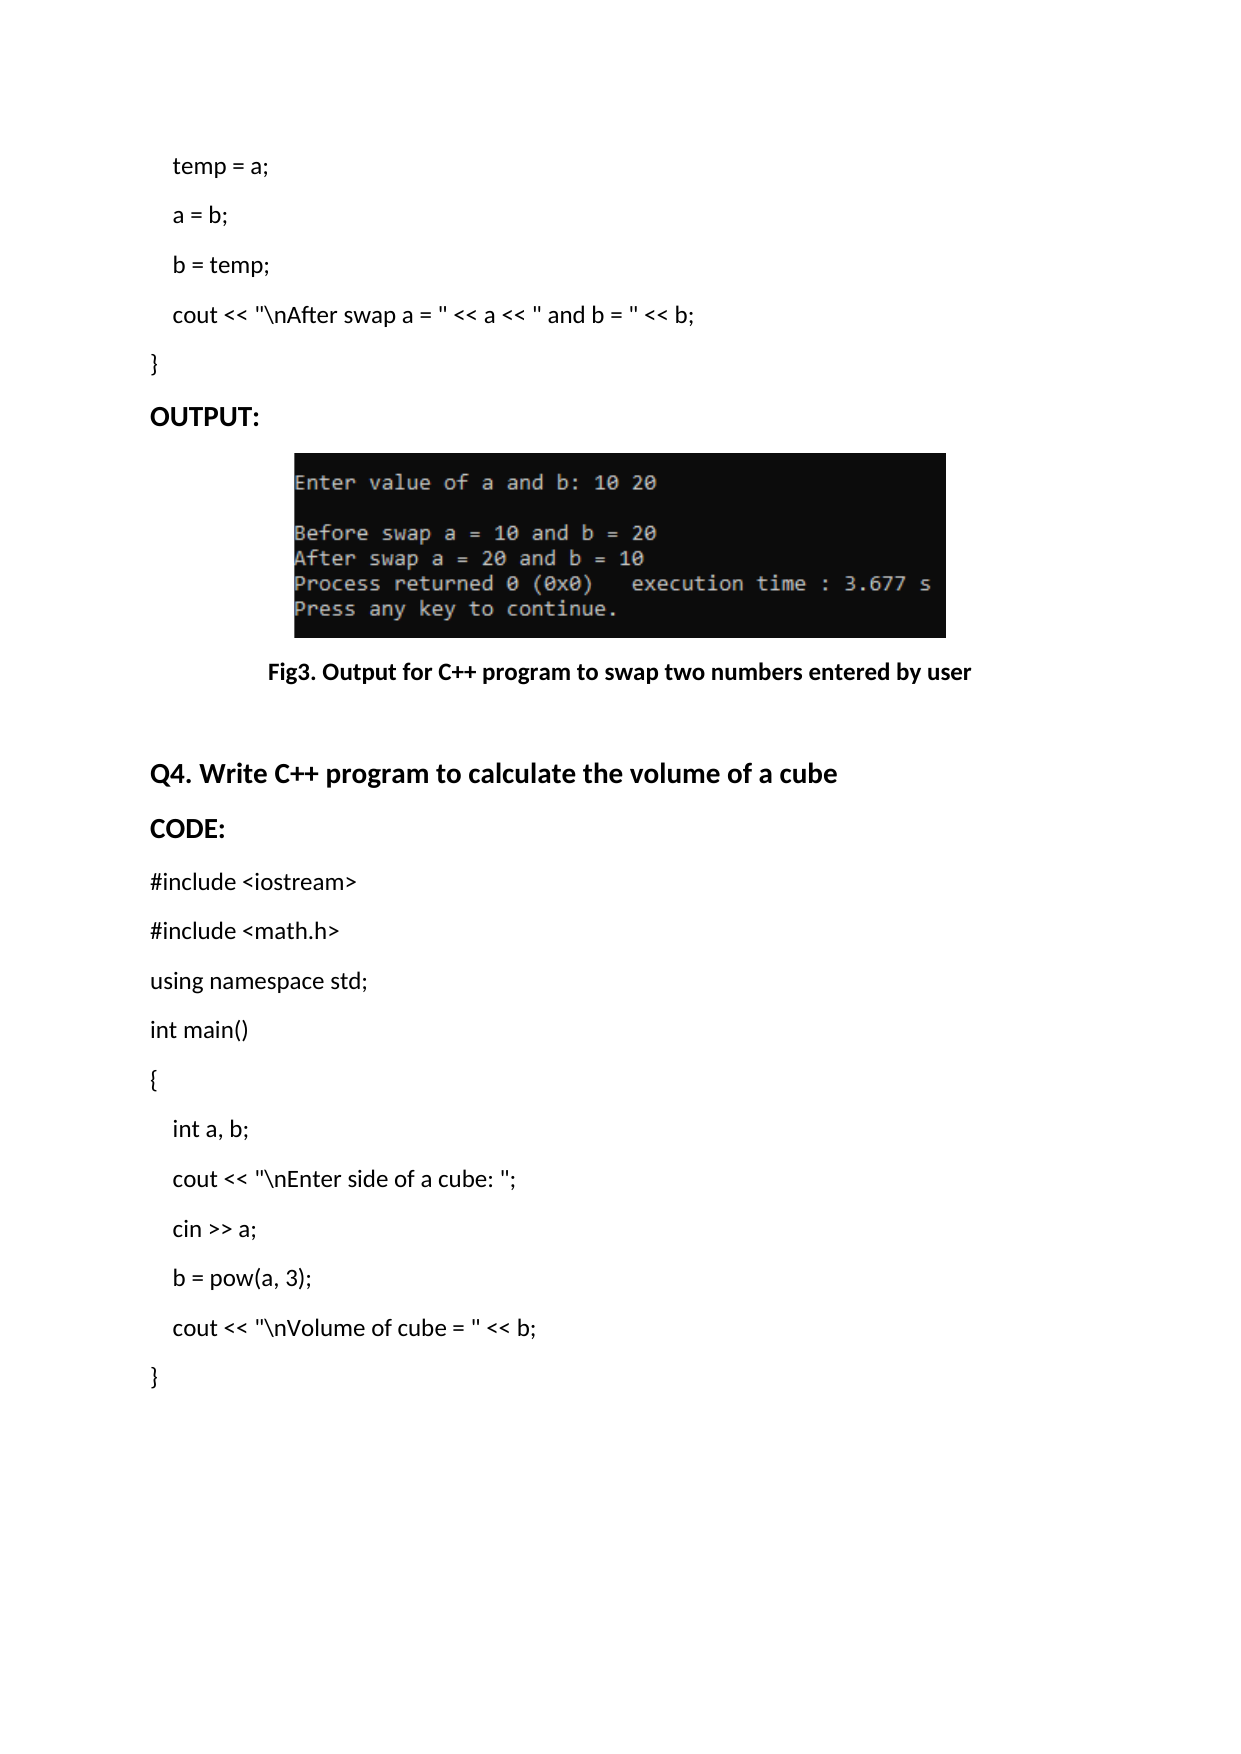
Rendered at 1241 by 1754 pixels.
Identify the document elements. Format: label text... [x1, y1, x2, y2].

text int a, b; [150, 1113, 1090, 1144]
text cout << "\nAfter swap a = " << a << " and b = " << b; [150, 299, 1090, 329]
text temp = a; [150, 150, 1090, 181]
text { [150, 1064, 1090, 1094]
text cout << "\nVolume of cube = " << b; [150, 1312, 1090, 1342]
text cin >> a; [150, 1213, 1090, 1243]
text #include <iostream> [150, 866, 1090, 896]
text Fig3. Output for C++ program to swap two numbers entered by user [150, 656, 1090, 687]
text } [150, 348, 1090, 379]
text a = b; [150, 199, 1090, 230]
text CODE: [150, 811, 1090, 846]
text int main() [150, 1014, 1090, 1045]
text #include <math.h> [150, 915, 1090, 946]
text OUTPUT: [150, 398, 1090, 433]
text b = temp; [150, 249, 1090, 280]
picture [294, 453, 946, 638]
text cout << "\nEnter side of a cube: "; [150, 1163, 1090, 1194]
text Q4. Write C++ program to calculate the volume of a cube [150, 755, 1090, 791]
text b = pow(a, 3); [150, 1262, 1090, 1293]
text using namespace std; [150, 965, 1090, 995]
text } [150, 1361, 1090, 1392]
